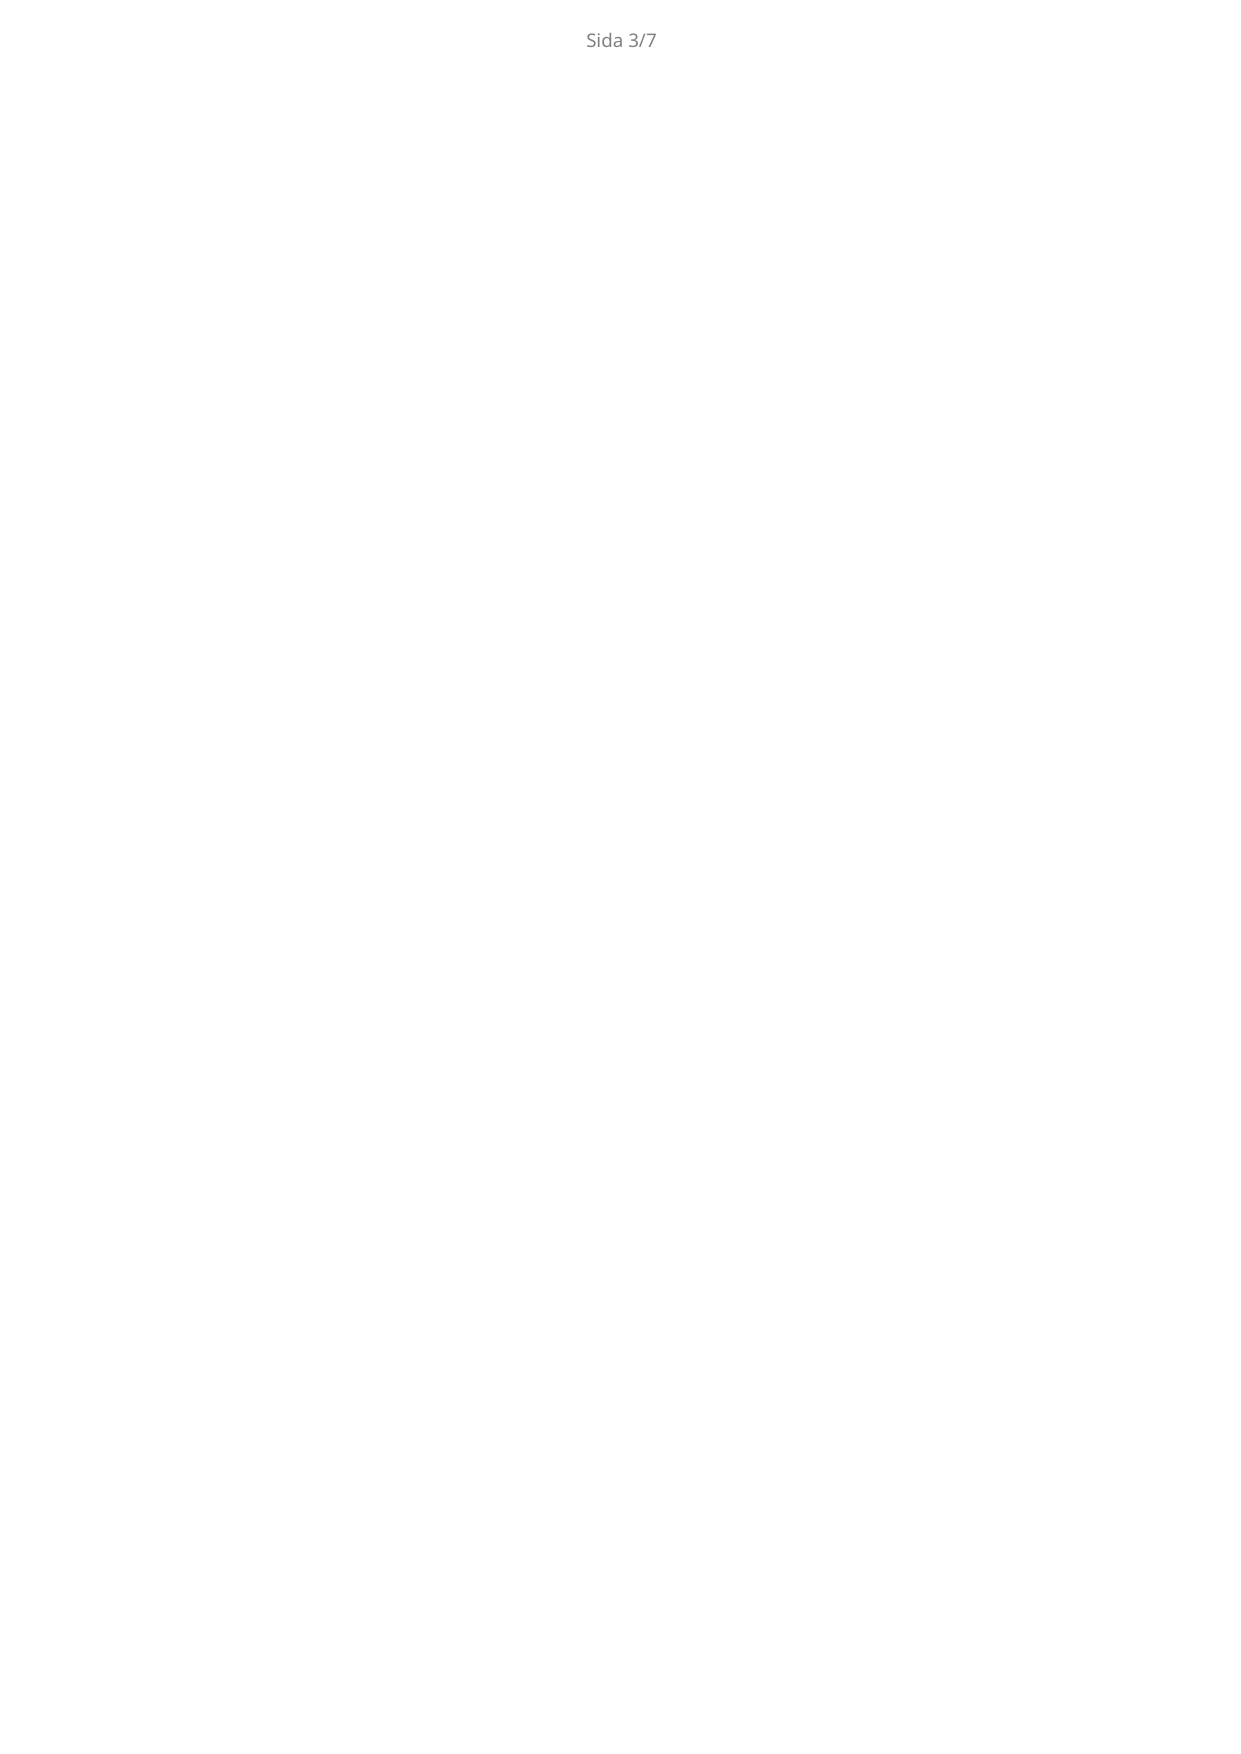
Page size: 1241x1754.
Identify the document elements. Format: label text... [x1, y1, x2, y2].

text Sida 3/7 [148, 32, 1094, 51]
